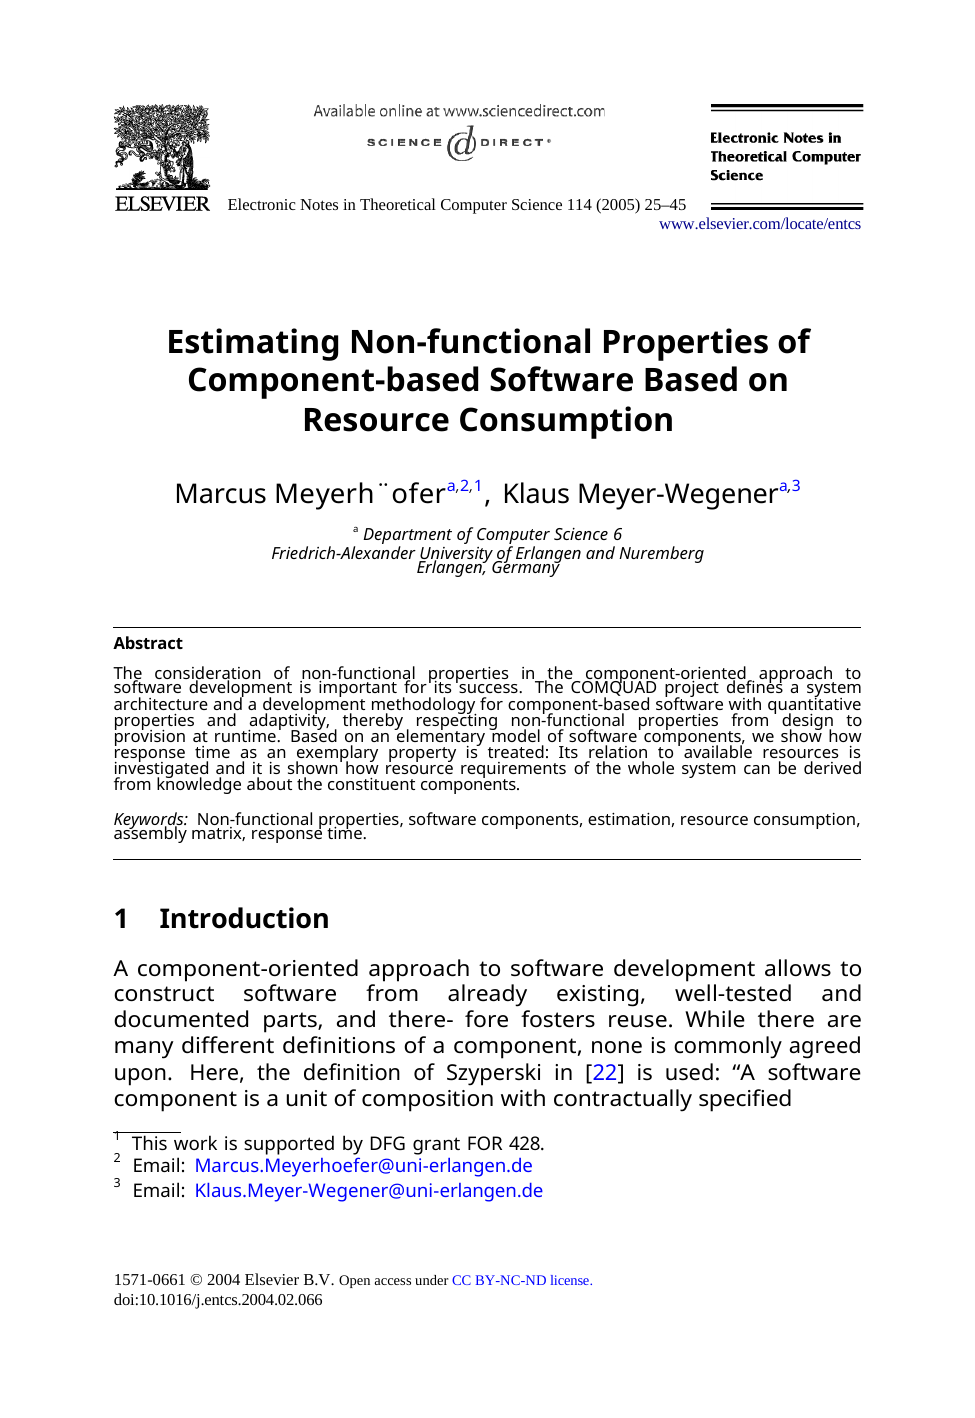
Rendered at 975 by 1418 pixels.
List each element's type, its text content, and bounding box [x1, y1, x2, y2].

text 1571-0661 © 2004 Elsevier B.V. Open access under CC BY-NC-ND license. [114, 1269, 906, 1288]
picture [711, 104, 864, 210]
text Marcus Meyerh¨ofera,2,1, Klaus Meyer-Wegenera,3 [102, 474, 873, 511]
title Estimating Non-functional Properties of Component-based Software Based on Resource Consumption [163, 322, 813, 441]
text 2 Email: Marcus.Meyerhoefer@uni-erlangen.de [113, 1155, 906, 1177]
picture [113, 104, 211, 211]
text Keywords: Non-functional properties, software components, estimation, resource consumption, assembly matrix, response time. [113, 812, 862, 844]
text Friedrich-Alexander University of Erlangen and Nuremberg Erlangen, Germany [243, 547, 732, 579]
text 1 This work is supported by DFG grant FOR 428. [113, 1129, 906, 1155]
text www.elsevier.com/locate/entcs [102, 214, 862, 233]
text The consideration of non-functional properties in the component-oriented approach to software development is important for its success. The COMQUAD project defines a system architecture and a development methodology for component-based software with quantitative properties and adaptivity, thereby respecting non-functional properties from design to provision at runtime. Based on an elementary model of software components, we show how response time as an exemplary property is treated: Its relation to available resources is investigated and it is shown how resource requirements of the whole system can be derived from knowledge about the constituent components. [113, 666, 862, 796]
text doi:10.1016/j.entcs.2004.02.066 [114, 1290, 906, 1309]
text A component-oriented approach to software development allows to construct software from already existing, well-tested and documented parts, and there- fore fosters reuse. While there are many different definitions of a component, none is commonly agreed upon. Here, the definition of Szyperski in [22] is used: “A software component is a unit of composition with contractually specified [113, 955, 862, 1113]
subtitle Introduction [113, 899, 906, 936]
text Electronic Notes in Theoretical Computer Science 114 (2005) 25–45 [184, 104, 906, 213]
text a Department of Computer Science 6 [102, 524, 874, 545]
text Abstract [113, 627, 906, 654]
text 3 Email: Klaus.Meyer-Wegener@uni-erlangen.de [113, 1177, 906, 1203]
